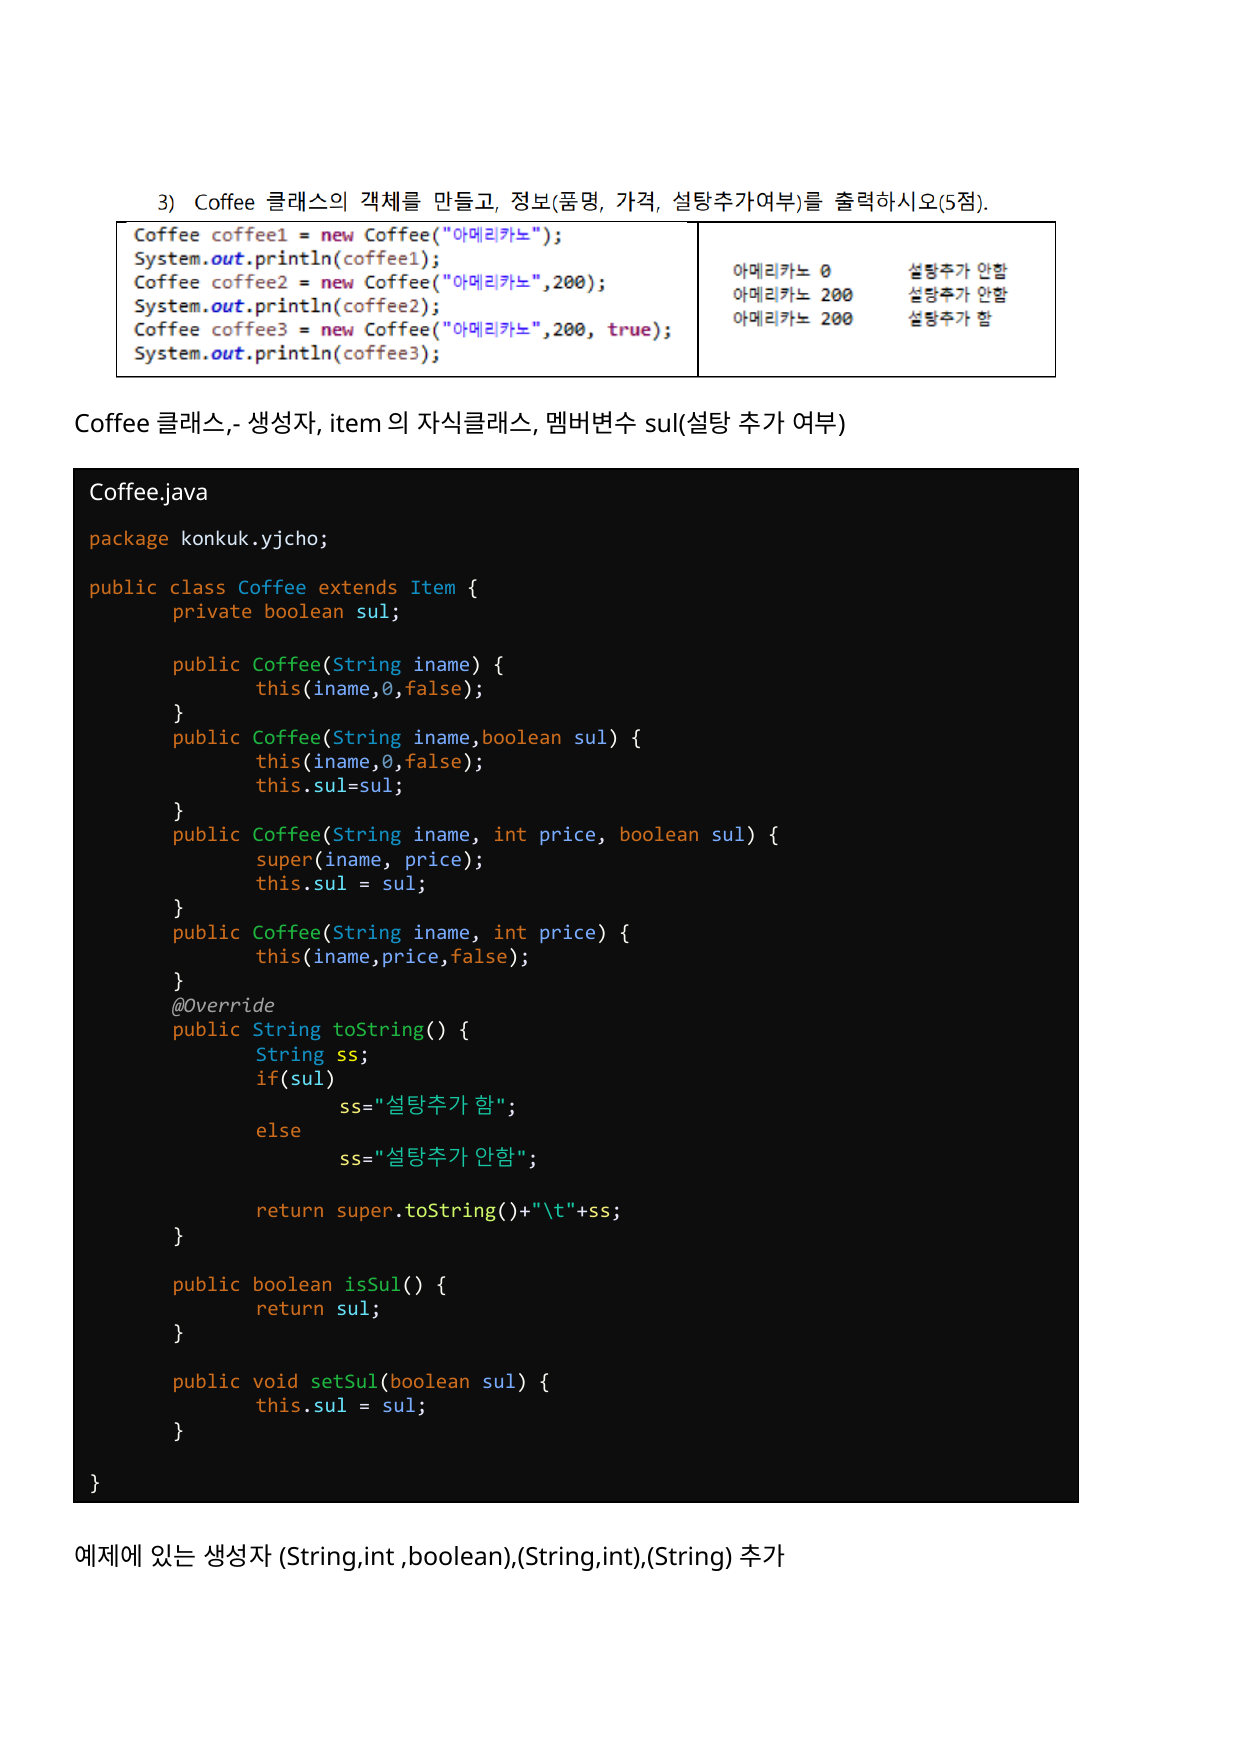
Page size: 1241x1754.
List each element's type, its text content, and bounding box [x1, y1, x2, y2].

picture [73, 177, 1077, 385]
text Coffee 클래스,- 생성자, item의 자식클래스, 멤버변수 sul(설탕 추가 여부) [74, 404, 1107, 440]
text 예제에 있는 생성자 (String,int ,boolean),(String,int),(String) 추가 [74, 460, 1107, 1572]
